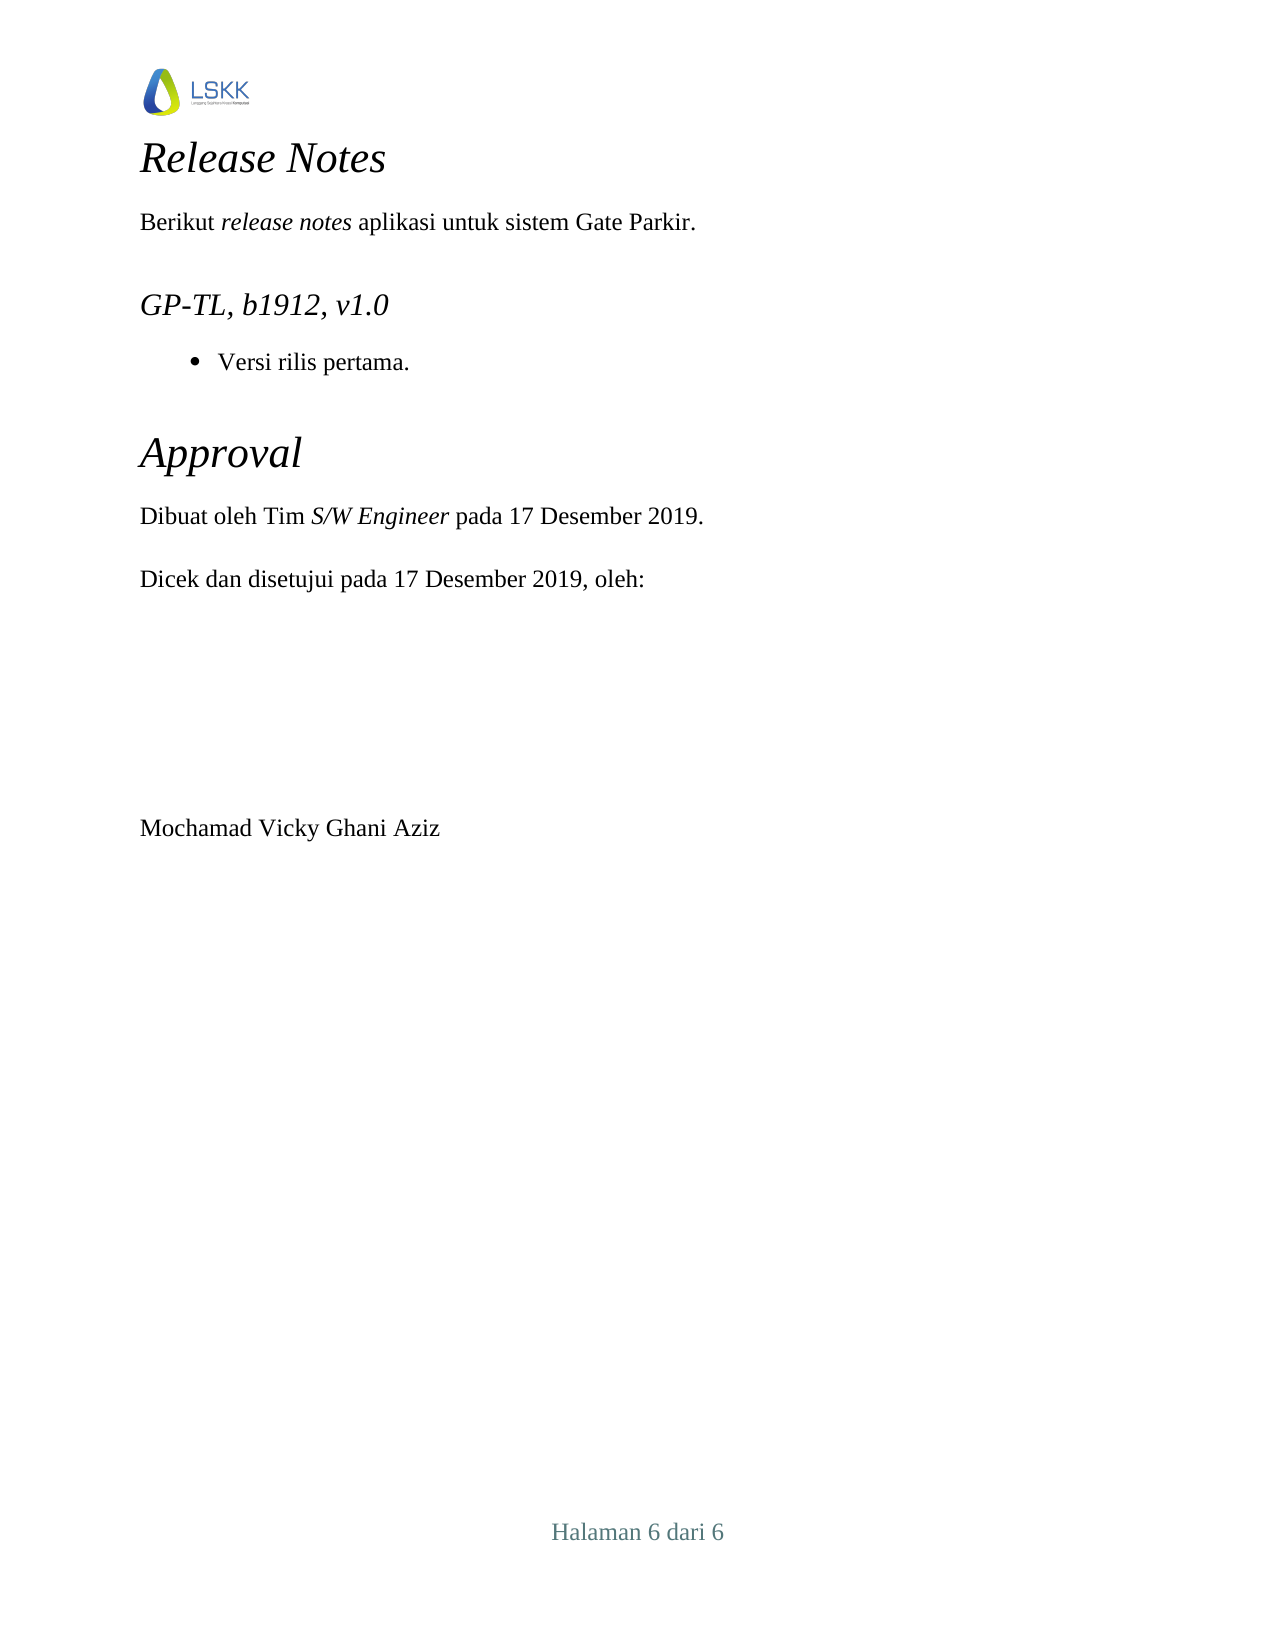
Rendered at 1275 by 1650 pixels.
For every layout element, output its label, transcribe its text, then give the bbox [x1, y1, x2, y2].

text Dicek dan disetujui pada 17 Desember 2019, oleh: [139, 564, 1136, 592]
list Versi rilis pertama. [191, 347, 1136, 376]
text Dibuat oleh Tim S/W Engineer pada 17 Desember 2019. [139, 501, 1136, 530]
text Berikut release notes aplikasi untuk sistem Gate Parkir. [139, 207, 1136, 236]
text Mochamad Vicky Ghani Aziz [139, 813, 1136, 842]
subtitle GP-TL, b1912, v1.0 [139, 286, 1136, 322]
picture [142, 67, 251, 117]
subtitle Approval [139, 426, 1136, 476]
subtitle Release Notes [139, 132, 1136, 182]
